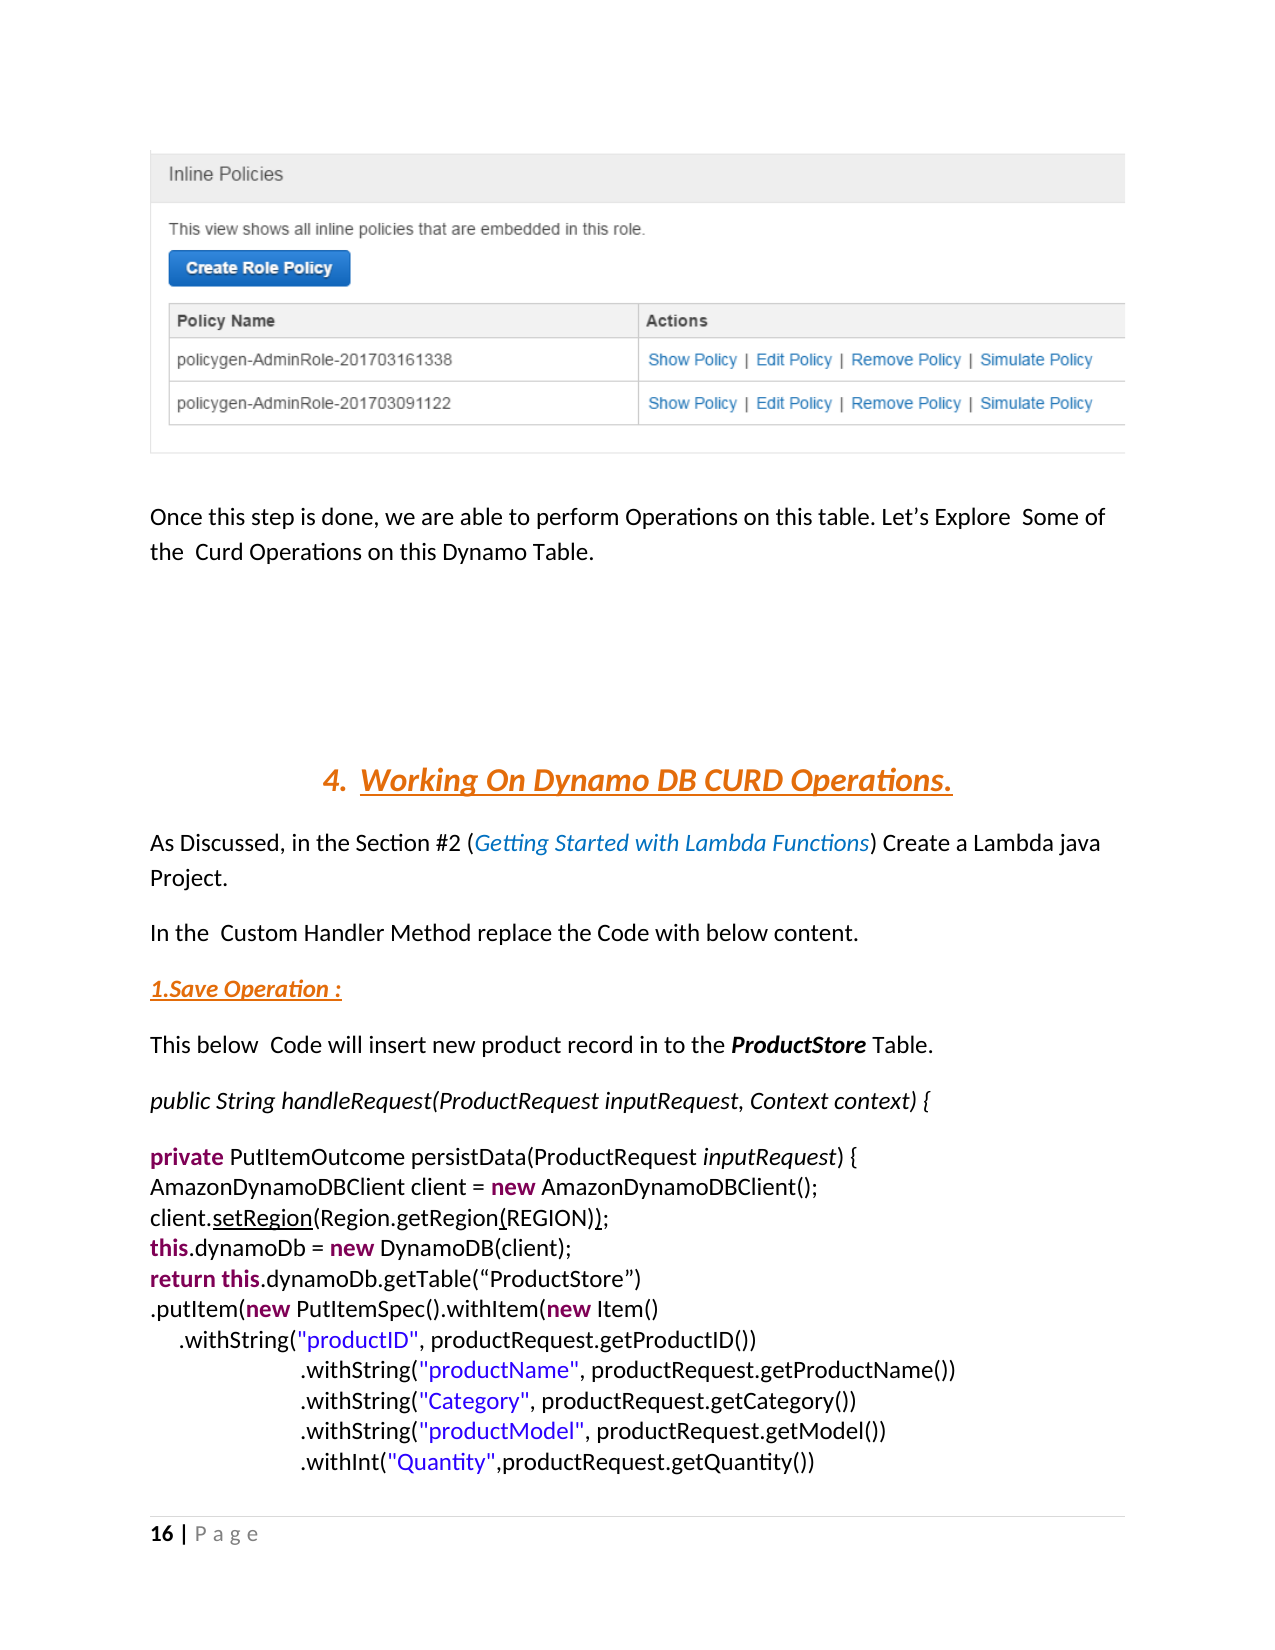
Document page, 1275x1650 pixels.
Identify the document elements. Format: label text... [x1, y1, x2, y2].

text public String handleRequest(ProductRequest inputRequest, Context context) { [150, 1085, 1125, 1116]
text AmazonDynamoDBClient client = new AmazonDynamoDBClient(); [150, 1171, 1125, 1202]
text .putItem(new PutItemSpec().withItem(new Item() [150, 1293, 1125, 1324]
text client.setRegion(Region.getRegion(REGION)); [150, 1202, 1125, 1232]
text .withString("productID", productRequest.getProductID()) [150, 1324, 1125, 1354]
text .withString("Category", productRequest.getCategory()) [150, 1385, 1125, 1416]
text Once this step is done, we are able to perform Operations on this table. Let’s Explore Some of the Curd Operations on this Dynamo Table. [150, 501, 1125, 566]
list Working On Dynamo DB CURD Operations. [150, 759, 1125, 800]
text private PutItemOutcome persistData(ProductRequest inputRequest) { [150, 1141, 1125, 1171]
text This below Code will insert new product record in to the ProductStore Table. [150, 1029, 1125, 1060]
text .withString("productName", productRequest.getProductName()) [150, 1354, 1125, 1385]
text In the Custom Handler Method replace the Code with below content. [150, 917, 1125, 948]
text .withInt("Quantity",productRequest.getQuantity()) [150, 1446, 1125, 1477]
text this.dynamoDb = new DynamoDB(client); [150, 1232, 1125, 1263]
text 1.Save Operation : [150, 973, 1125, 1004]
text As Discussed, in the Section #2 (Getting Started with Lambda Functions) Create a Lambda java Project. [150, 827, 1125, 892]
text .withString("productModel", productRequest.getModel()) [150, 1416, 1125, 1446]
text return this.dynamoDb.getTable(“ProductStore”) [150, 1263, 1125, 1293]
picture [150, 150, 1125, 476]
